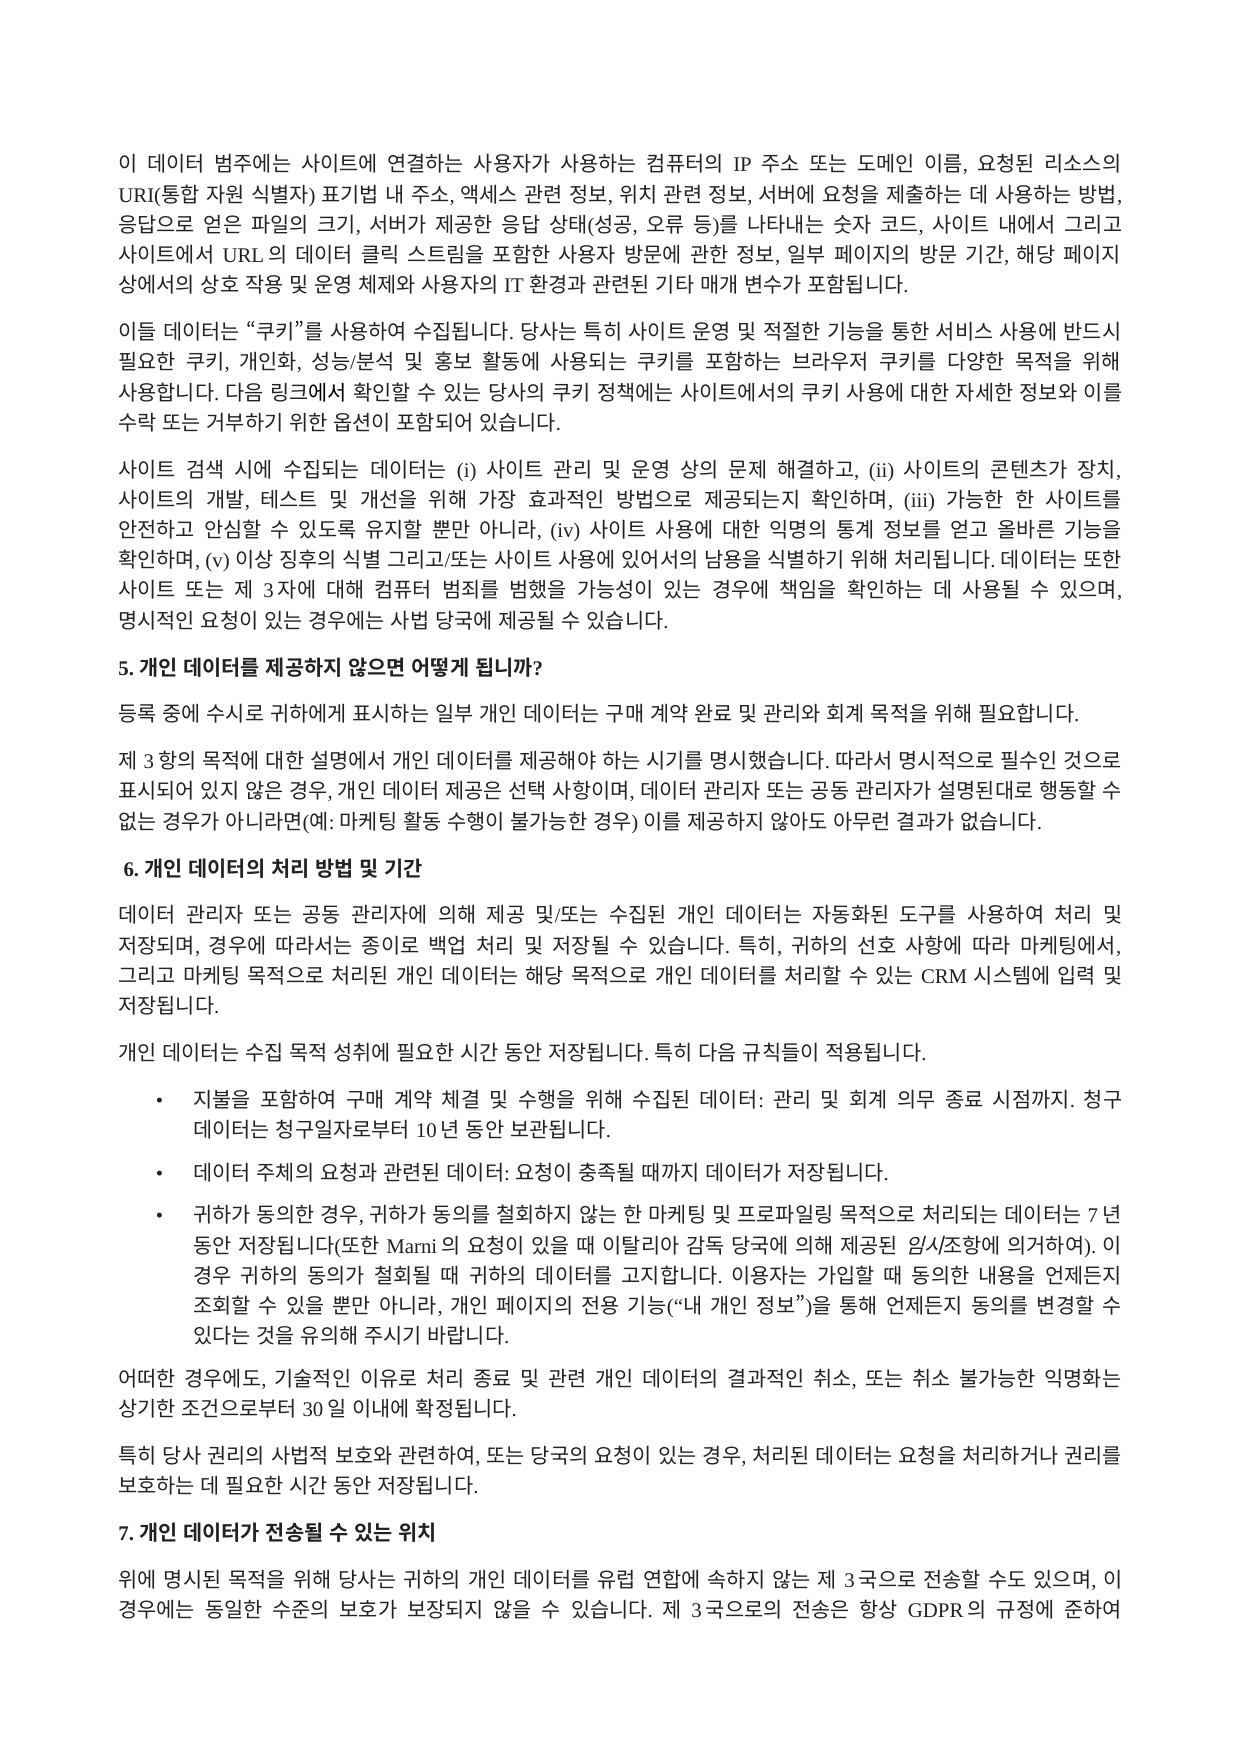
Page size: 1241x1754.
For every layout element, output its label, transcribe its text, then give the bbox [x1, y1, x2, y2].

text 데이터 관리자 또는 공동 관리자에 의해 제공 및/또는 수집된 개인 데이터는 자동화된 도구를 사용하여 처리 및 저장되며, 경우에 따라서는 종이로 백업 처리 및 저장될 수 있습니다. 특히, 귀하의 선호 사항에 따라 마케팅에서, 그리고 마케팅 목적으로 처리된 개인 데이터는 해당 목적으로 개인 데이터를 처리할 수 있는 CRM 시스템에 입력 및 저장됩니다. [118, 899, 1122, 1019]
text 제 3항의 목적에 대한 설명에서 개인 데이터를 제공해야 하는 시기를 명시했습니다. 따라서 명시적으로 필수인 것으로 표시되어 있지 않은 경우, 개인 데이터 제공은 선택 사항이며, 데이터 관리자 또는 공동 관리자가 설명된대로 행동할 수 없는 경우가 아니라면(예: 마케팅 활동 수행이 불가능한 경우) 이를 제공하지 않아도 아무런 결과가 없습니다. [118, 744, 1122, 835]
text 특히 당사 권리의 사법적 보호와 관련하여, 또는 당국의 요청이 있는 경우, 처리된 데이터는 요청을 처리하거나 권리를 보호하는 데 필요한 시간 동안 저장됩니다. [118, 1439, 1122, 1500]
text 개인 데이터는 수집 목적 성취에 필요한 시간 동안 저장됩니다. 특히 다음 규칙들이 적용됩니다. [118, 1036, 1122, 1066]
list 귀하가 동의한 경우, 귀하가 동의를 철회하지 않는 한 마케팅 및 프로파일링 목적으로 처리되는 데이터는 7년 동안 저장됩니다(또한 Marni의 요청이 있을 때 이탈리아 감독 당국에 의해 제공된 임시조항에 의거하여). 이 경우 귀하의 동의가 철회될 때 귀하의 데이터를 고지합니다. 이용자는 가입할 때 동의한 내용을 언제든지 조회할 수 있을 뿐만 아니라, 개인 페이지의 전용 기능(“내 개인 정보”)을 통해 언제든지 동의를 변경할 수 있다는 것을 유의해 주시기 바랍니다. [156, 1199, 1122, 1350]
text 이들 데이터는 “쿠키”를 사용하여 수집됩니다. 당사는 특히 사이트 운영 및 적절한 기능을 통한 서비스 사용에 반드시 필요한 쿠키, 개인화, 성능/분석 및 홍보 활동에 사용되는 쿠키를 포함하는 브라우저 쿠키를 다양한 목적을 위해 사용합니다. 다음 링크에서 확인할 수 있는 당사의 쿠키 정책에는 사이트에서의 쿠키 사용에 대한 자세한 정보와 이를 수락 또는 거부하기 위한 옵션이 포함되어 있습니다. [118, 315, 1122, 436]
text 7. 개인 데이터가 전송될 수 있는 위치 [118, 1516, 1122, 1547]
text 어떠한 경우에도, 기술적인 이유로 처리 종료 및 관련 개인 데이터의 결과적인 취소, 또는 취소 불가능한 익명화는 상기한 조건으로부터 30일 이내에 확정됩니다. [118, 1362, 1122, 1423]
text 이 데이터 범주에는 사이트에 연결하는 사용자가 사용하는 컴퓨터의 IP 주소 또는 도메인 이름, 요청된 리소스의 URI(통합 자원 식별자) ​​표기법 내 주소, 액세스 관련 정보, 위치 관련 정보, 서버에 요청을 제출하는 데 사용하는 방법, 응답으로 얻은 파일의 크기, 서버가 제공한 응답 상태(성공, 오류 등)를 나타내는 숫자 코드, 사이트 내에서 그리고 사이트에서 URL의 데이터 클릭 스트림을 포함한 사용자 방문에 관한 정보, 일부 페이지의 방문 기간, 해당 페이지 상에서의 상호 작용 및 운영 체제와 사용자의 IT 환경과 관련된 기타 매개 변수가 포함됩니다. [118, 148, 1122, 299]
list 데이터 주체의 요청과 관련된 데이터: 요청이 충족될 때까지 데이터가 저장됩니다. [156, 1156, 1122, 1186]
list 지불을 포함하여 구매 계약 체결 및 수행을 위해 수집된 데이터: 관리 및 회계 의무 종료 시점까지. 청구 데이터는 청구일자로부터 10년 동안 보관됩니다. [156, 1083, 1122, 1143]
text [118, 1563, 1122, 1624]
text 6. 개인 데이터의 처리 방법 및 기간 [118, 852, 1122, 882]
text 사이트 검색 시에 수집되는 데이터는 (i) 사이트 관리 및 운영 상의 문제 해결하고, (ii) 사이트의 콘텐츠가 장치, 사이트의 개발, 테스트 및 개선을 위해 가장 효과적인 방법으로 제공되는지 확인하며, (iii) 가능한 한 사이트를 안전하고 안심할 수 있도록 유지할 뿐만 아니라, (iv) 사이트 사용에 대한 익명의 통계 정보를 얻고 올바른 기능을 확인하며, (v) 이상 징후의 식별 그리고/또는 사이트 사용에 있어서의 남용을 식별하기 위해 처리됩니다. 데이터는 또한 사이트 또는 제 3자에 대해 컴퓨터 범죄를 범했을 가능성이 있는 경우에 책임을 확인하는 데 사용될 수 있으며, 명시적인 요청이 있는 경우에는 사법 당국에 제공될 수 있습니다. [118, 453, 1122, 634]
text 5. 개인 데이터를 제공하지 않으면 어떻게 됩니까? [118, 651, 1122, 681]
text 등록 중에 수시로 귀하에게 표시하는 일부 개인 데이터는 구매 계약 완료 및 관리와 회계 목적을 위해 필요합니다. [118, 698, 1122, 728]
